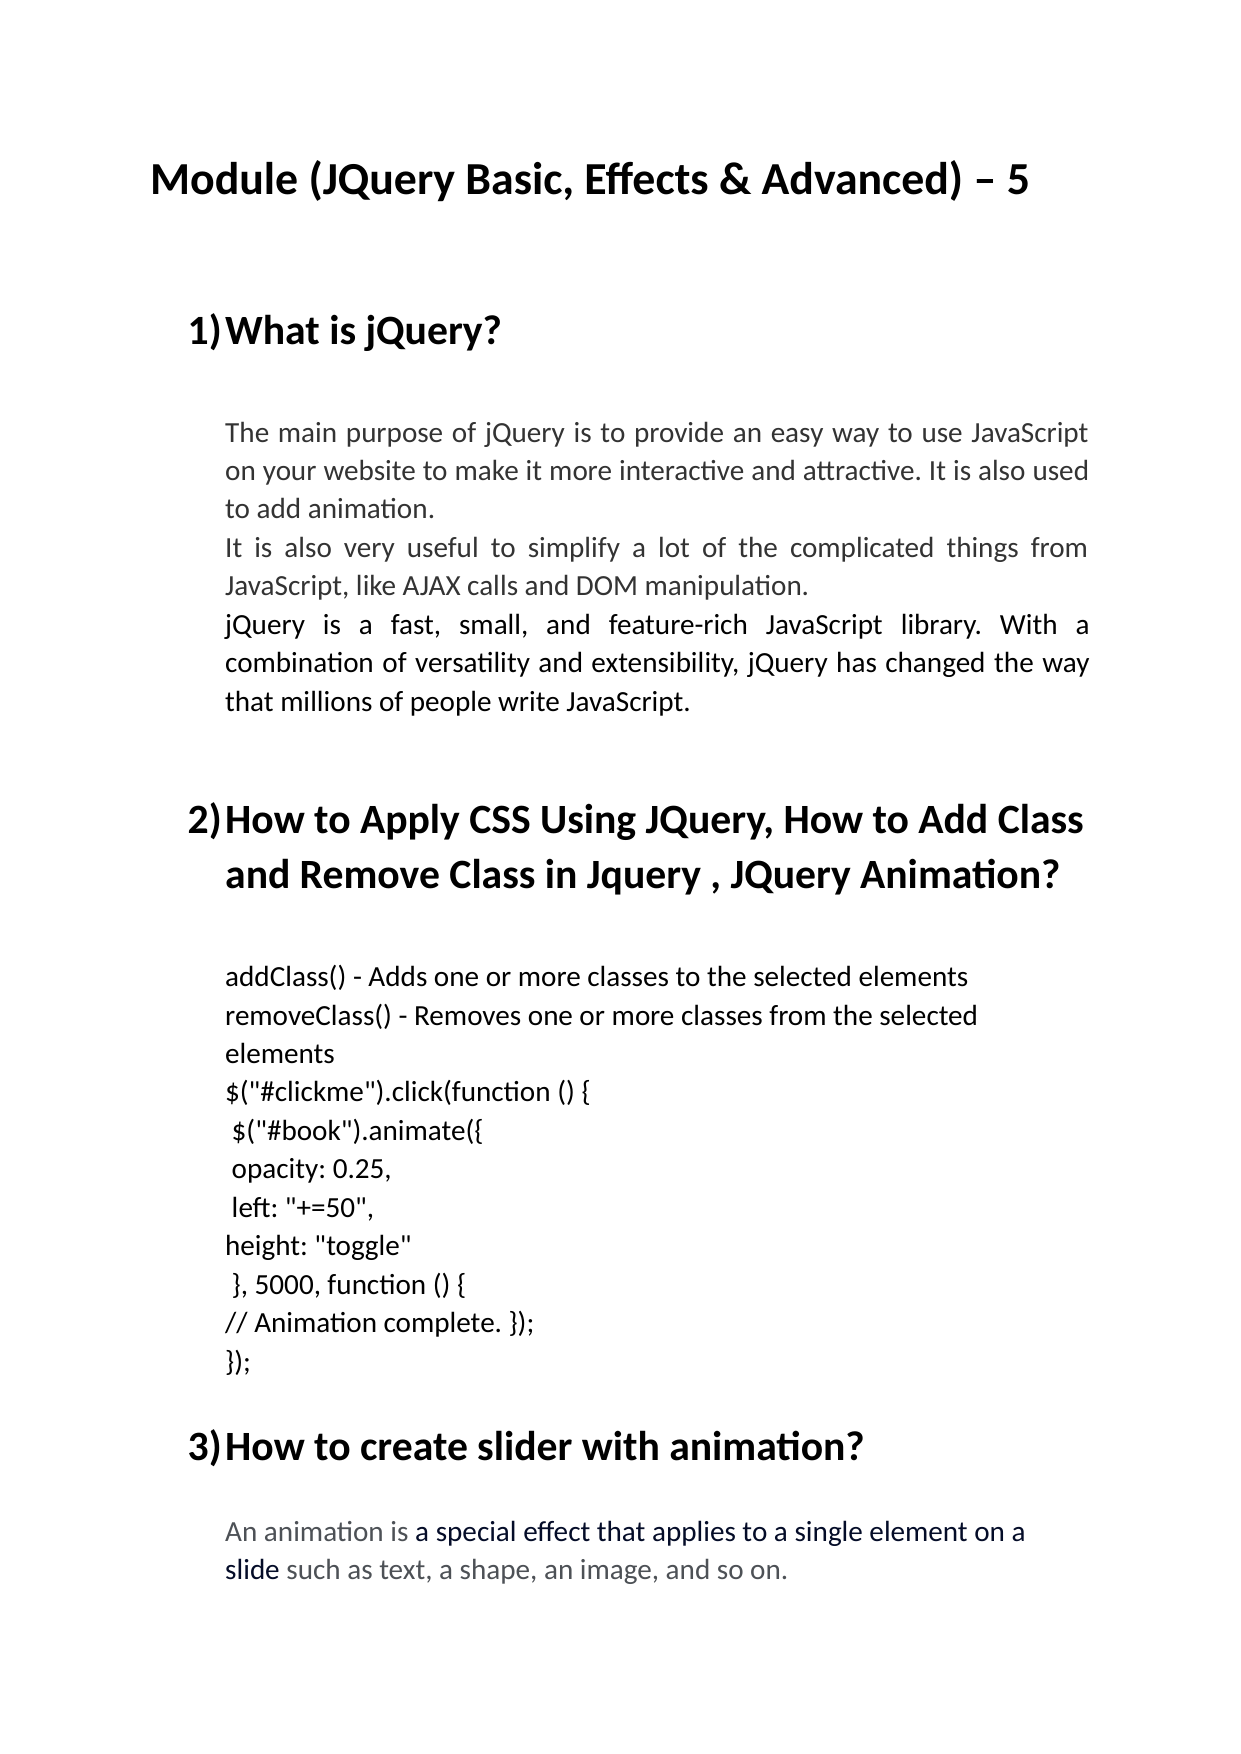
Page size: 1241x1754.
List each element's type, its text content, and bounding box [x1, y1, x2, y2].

list $("#book").animate({ [225, 1112, 1090, 1148]
list What is jQuery? [187, 304, 1090, 355]
list An animation is a special effect that applies to a single element on a slide such as text, a shape, an image, and so on. [225, 1513, 1090, 1587]
list opacity: 0.25, [225, 1150, 1090, 1186]
list $("#clickme").click(function () { [225, 1073, 1090, 1109]
list // Animation complete. }); [225, 1304, 1090, 1340]
list It is also very useful to simplify a lot of the complicated things from JavaScript, like AJAX calls and DOM manipulation. [225, 565, 1090, 603]
list height: "toggle" [225, 1227, 1090, 1263]
text Module (JQuery Basic, Effects & Advanced) – 5 [150, 150, 1090, 206]
list jQuery is a fast, small, and feature-rich JavaScript library. With a combination of versatility and extensibility, jQuery has changed the way that millions of people write JavaScript. [225, 606, 1090, 718]
list }, 5000, function () { [225, 1266, 1090, 1301]
list }); [225, 1343, 1090, 1378]
list How to Apply CSS Using JQuery, How to Add Class and Remove Class in Jquery , JQuery Animation? [187, 793, 1090, 899]
list The main purpose of jQuery is to provide an easy way to use JavaScript on your website to make it more interactive and attractive. It is also used to add animation. [225, 488, 1090, 526]
list left: "+=50", [225, 1189, 1090, 1224]
list How to create slider with animation? [187, 1419, 1090, 1470]
list addClass() - Adds one or more classes to the selected elements removeClass() - Removes one or more classes from the selected elements [225, 958, 1090, 1071]
